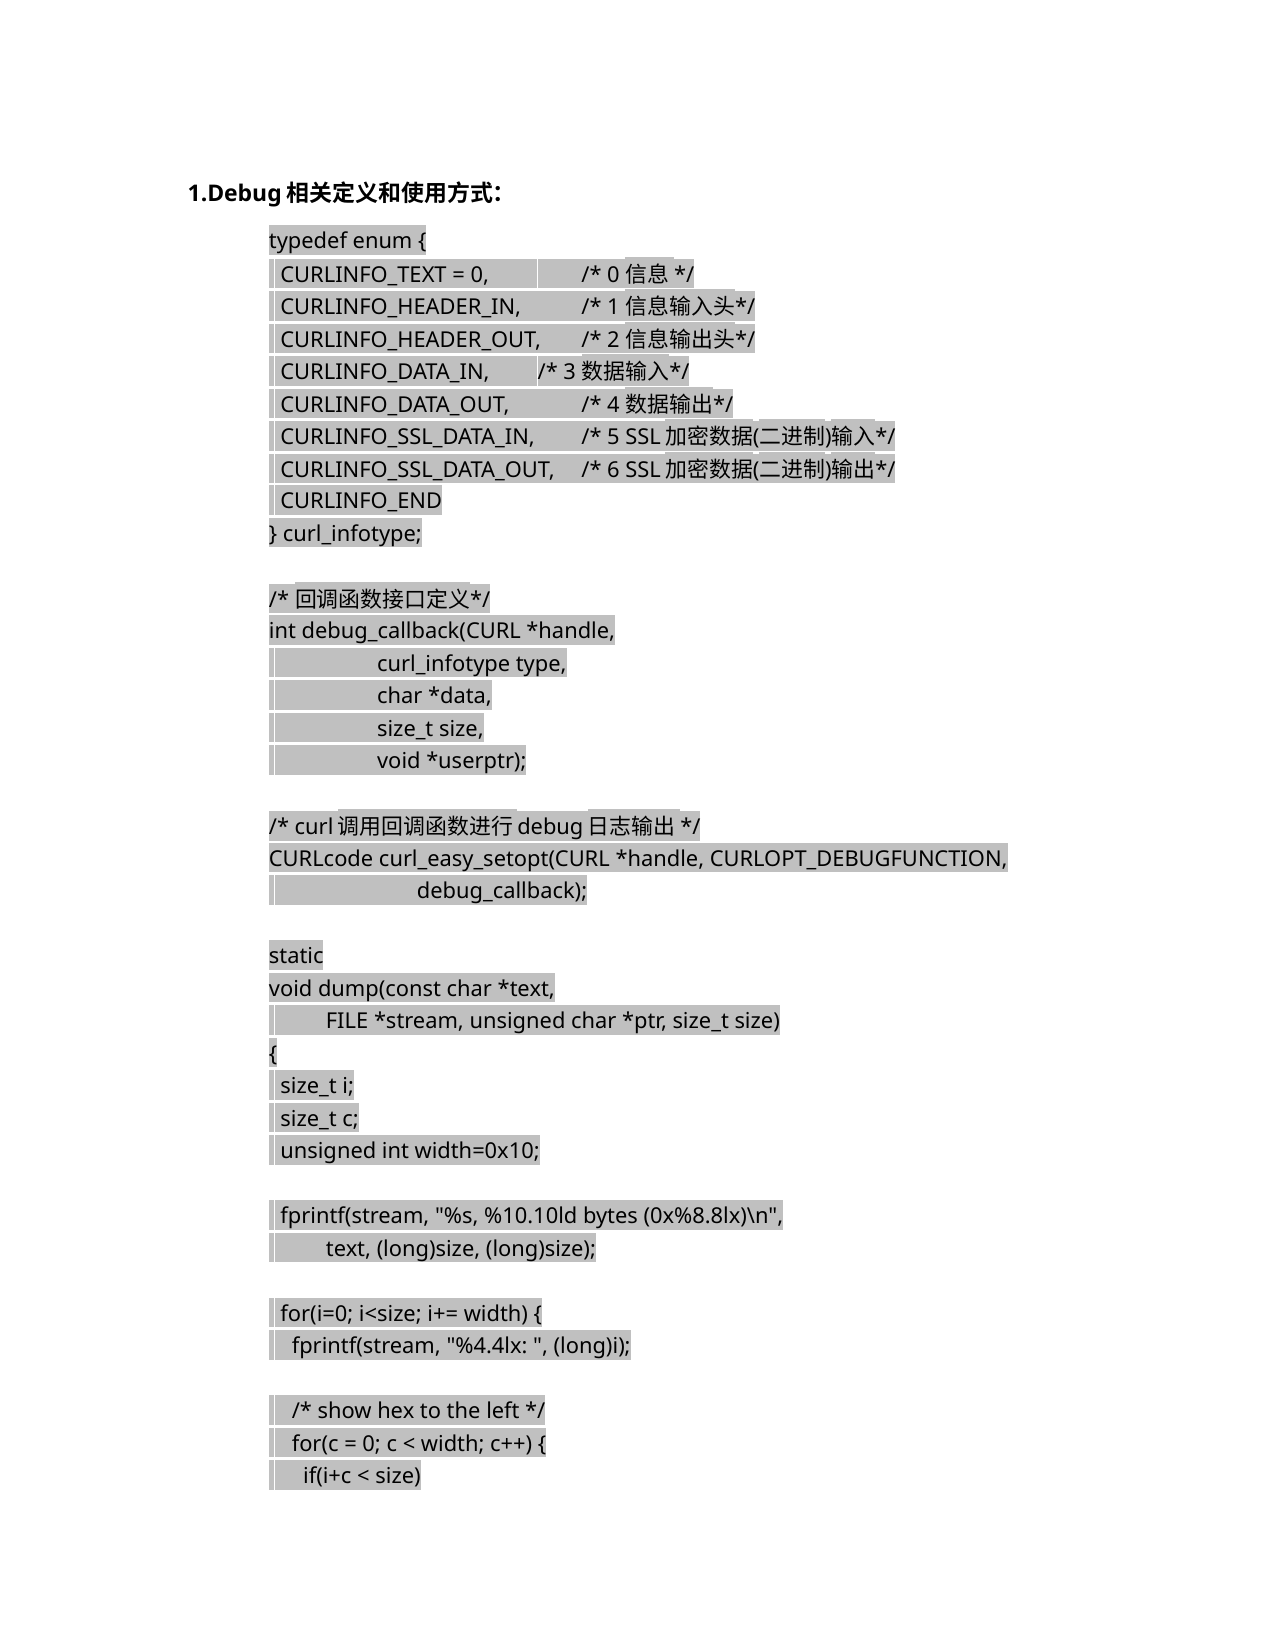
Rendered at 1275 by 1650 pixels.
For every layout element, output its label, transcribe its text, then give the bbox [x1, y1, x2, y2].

list CURLINFO_DATA_OUT, /* 4 数据输出*/ [225, 386, 1087, 419]
list for(c = 0; c < width; c++) { [225, 1426, 1087, 1459]
list unsigned int width=0x10; [225, 1134, 1087, 1166]
text 1.Debug相关定义和使用方式： [187, 159, 1087, 224]
list char *data, [225, 679, 1087, 711]
list CURLINFO_SSL_DATA_IN, /* 5 SSL加密数据(二进制)输入*/ [875, 419, 1087, 451]
list CURLINFO_TEXT = 0, /* 0 信息 */ [225, 256, 1087, 289]
list } curl_infotype; [225, 516, 1087, 549]
list CURLINFO_DATA_IN, /* 3 数据输入*/ [669, 354, 1087, 386]
list size_t i; [225, 1069, 1087, 1101]
list CURLINFO_SSL_DATA_OUT, /* 6 SSL加密数据(二进制)输出*/ [225, 451, 1087, 484]
list size_t c; [225, 1101, 1087, 1134]
list CURLcode curl_easy_setopt(CURL *handle, CURLOPT_DEBUGFUNCTION, [225, 841, 1087, 874]
list /* curl调用回调函数进行debug日志输出 */ [225, 809, 338, 841]
list for(i=0; i<size; i+= width) { [225, 1296, 1087, 1329]
list size_t size, [225, 711, 1087, 744]
list { [225, 1036, 1087, 1069]
list static [225, 939, 1087, 971]
list CURLINFO_DATA_IN, /* 3 数据输入*/ [225, 354, 582, 386]
list CURLINFO_HEADER_IN, /* 1 信息输入头*/ [735, 289, 1087, 321]
list debug_callback); [225, 874, 1087, 906]
list CURLINFO_HEADER_IN, /* 1 信息输入头*/ [225, 289, 625, 321]
list if(i+c < size) [225, 1459, 1087, 1491]
list CURLINFO_HEADER_OUT, /* 2 信息输出头*/ [225, 321, 1087, 354]
list /* curl调用回调函数进行debug日志输出 */ [680, 809, 1087, 841]
list CURLINFO_SSL_DATA_IN, /* 5 SSL加密数据(二进制)输入*/ [225, 419, 665, 451]
list void dump(const char *text, [225, 971, 1087, 1004]
list fprintf(stream, "%s, %10.10ld bytes (0x%8.8lx)\n", [225, 1199, 1087, 1231]
list curl_infotype type, [225, 646, 1087, 679]
list int debug_callback(CURL *handle, [225, 614, 1087, 646]
list typedef enum { [225, 224, 1087, 256]
list /* show hex to the left */ [225, 1394, 1087, 1426]
list text, (long)size, (long)size); [225, 1231, 1087, 1264]
list void *userptr); [225, 744, 1087, 776]
list fprintf(stream, "%4.4lx: ", (long)i); [225, 1329, 1087, 1361]
list FILE *stream, unsigned char *ptr, size_t size) [225, 1004, 1087, 1036]
list CURLINFO_END [225, 484, 1087, 516]
list /* 回调函数接口定义*/ [225, 581, 1087, 614]
